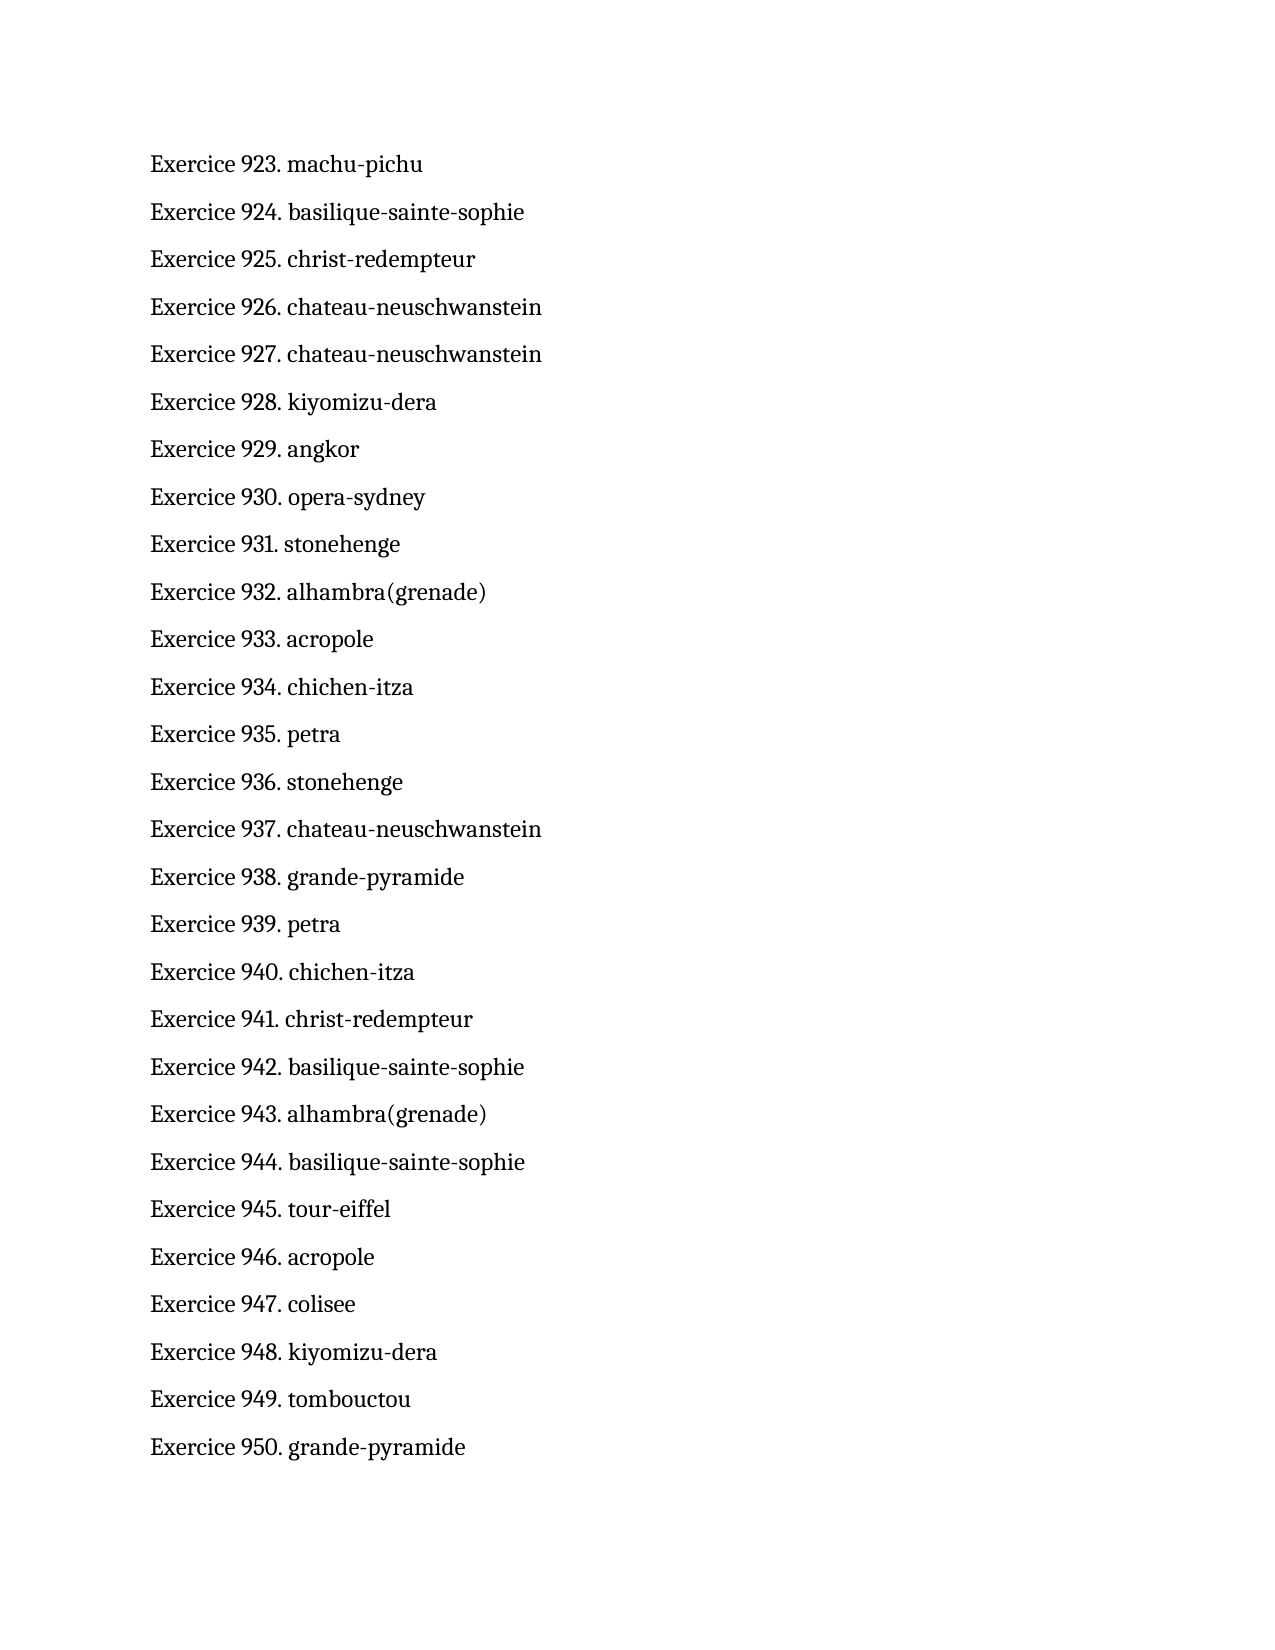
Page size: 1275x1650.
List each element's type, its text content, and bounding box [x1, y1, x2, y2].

text Exercice 928. kiyomizu-dera [150, 387, 1125, 416]
text Exercice 950. grande-pyramide [150, 1432, 1125, 1461]
text Exercice 923. machu-pichu [150, 150, 1125, 179]
text Exercice 932. alhambra(grenade) [150, 577, 1125, 606]
text Exercice 924. basilique-sainte-sophie [150, 197, 1125, 226]
text Exercice 927. chateau-neuschwanstein [150, 340, 1125, 369]
text Exercice 936. stonehenge [150, 767, 1125, 796]
text Exercice 937. chateau-neuschwanstein [150, 815, 1125, 844]
text Exercice 938. grande-pyramide [150, 862, 1125, 891]
text Exercice 933. acropole [150, 625, 1125, 654]
text Exercice 942. basilique-sainte-sophie [150, 1052, 1125, 1081]
text Exercice 948. kiyomizu-dera [150, 1337, 1125, 1366]
text Exercice 929. angkor [150, 435, 1125, 464]
text Exercice 940. chichen-itza [150, 957, 1125, 986]
text Exercice 930. opera-sydney [150, 482, 1125, 511]
text Exercice 925. christ-redempteur [150, 245, 1125, 274]
text Exercice 944. basilique-sainte-sophie [150, 1147, 1125, 1176]
text Exercice 947. colisee [150, 1290, 1125, 1319]
text Exercice 949. tombouctou [150, 1385, 1125, 1414]
text Exercice 934. chichen-itza [150, 672, 1125, 701]
text Exercice 943. alhambra(grenade) [150, 1100, 1125, 1129]
text Exercice 946. acropole [150, 1242, 1125, 1271]
text Exercice 931. stonehenge [150, 530, 1125, 559]
text Exercice 939. petra [150, 910, 1125, 939]
text Exercice 935. petra [150, 720, 1125, 749]
text Exercice 941. christ-redempteur [150, 1005, 1125, 1034]
text Exercice 945. tour-eiffel [150, 1195, 1125, 1224]
text Exercice 926. chateau-neuschwanstein [150, 292, 1125, 321]
